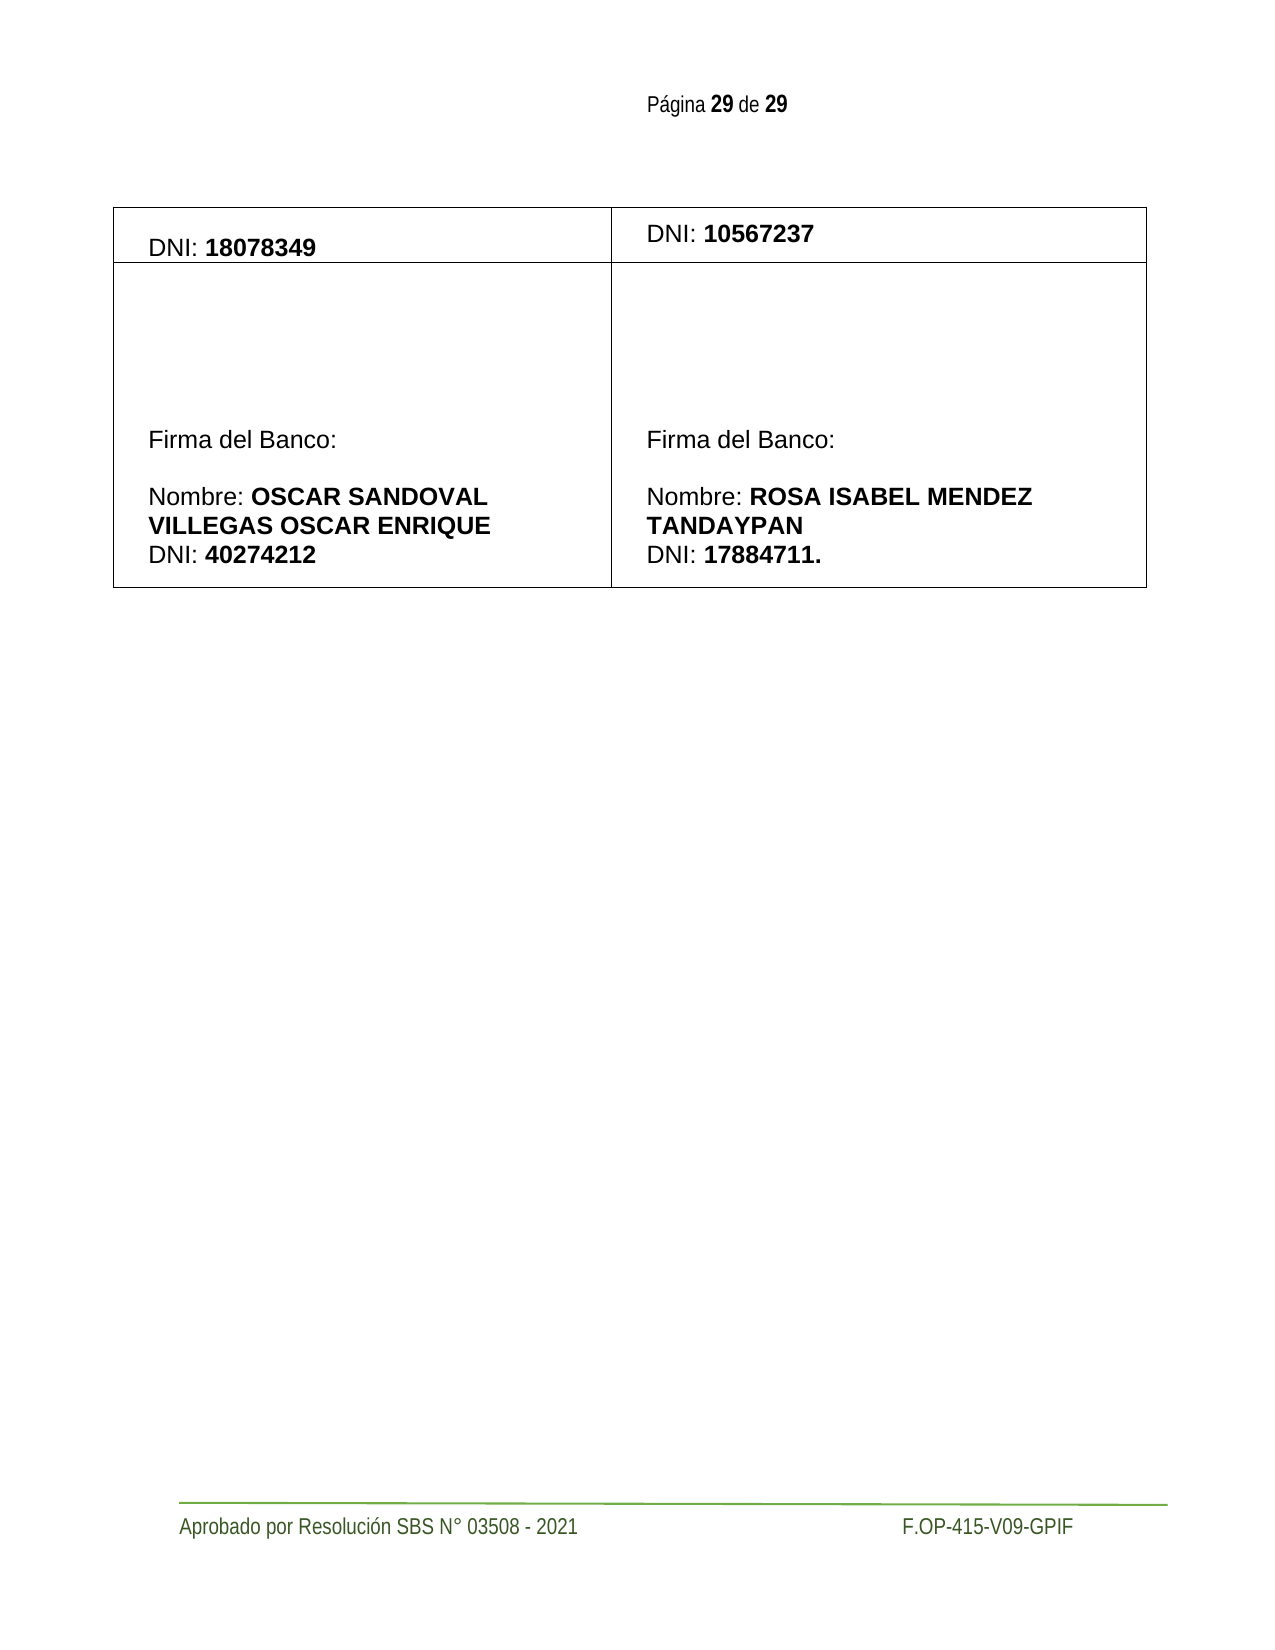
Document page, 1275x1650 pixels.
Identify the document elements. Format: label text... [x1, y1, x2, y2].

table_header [612, 208, 1146, 262]
table_cell Firma del Banco: Nombre: ROSA ISABEL MENDEZ TANDAYPAN DNI: 17884711. [612, 263, 1146, 587]
table_cell Firma del Banco: Nombre: OSCAR SANDOVAL VILLEGAS OSCAR ENRIQUE DNI: 40274212 [114, 263, 611, 587]
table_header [114, 208, 611, 262]
